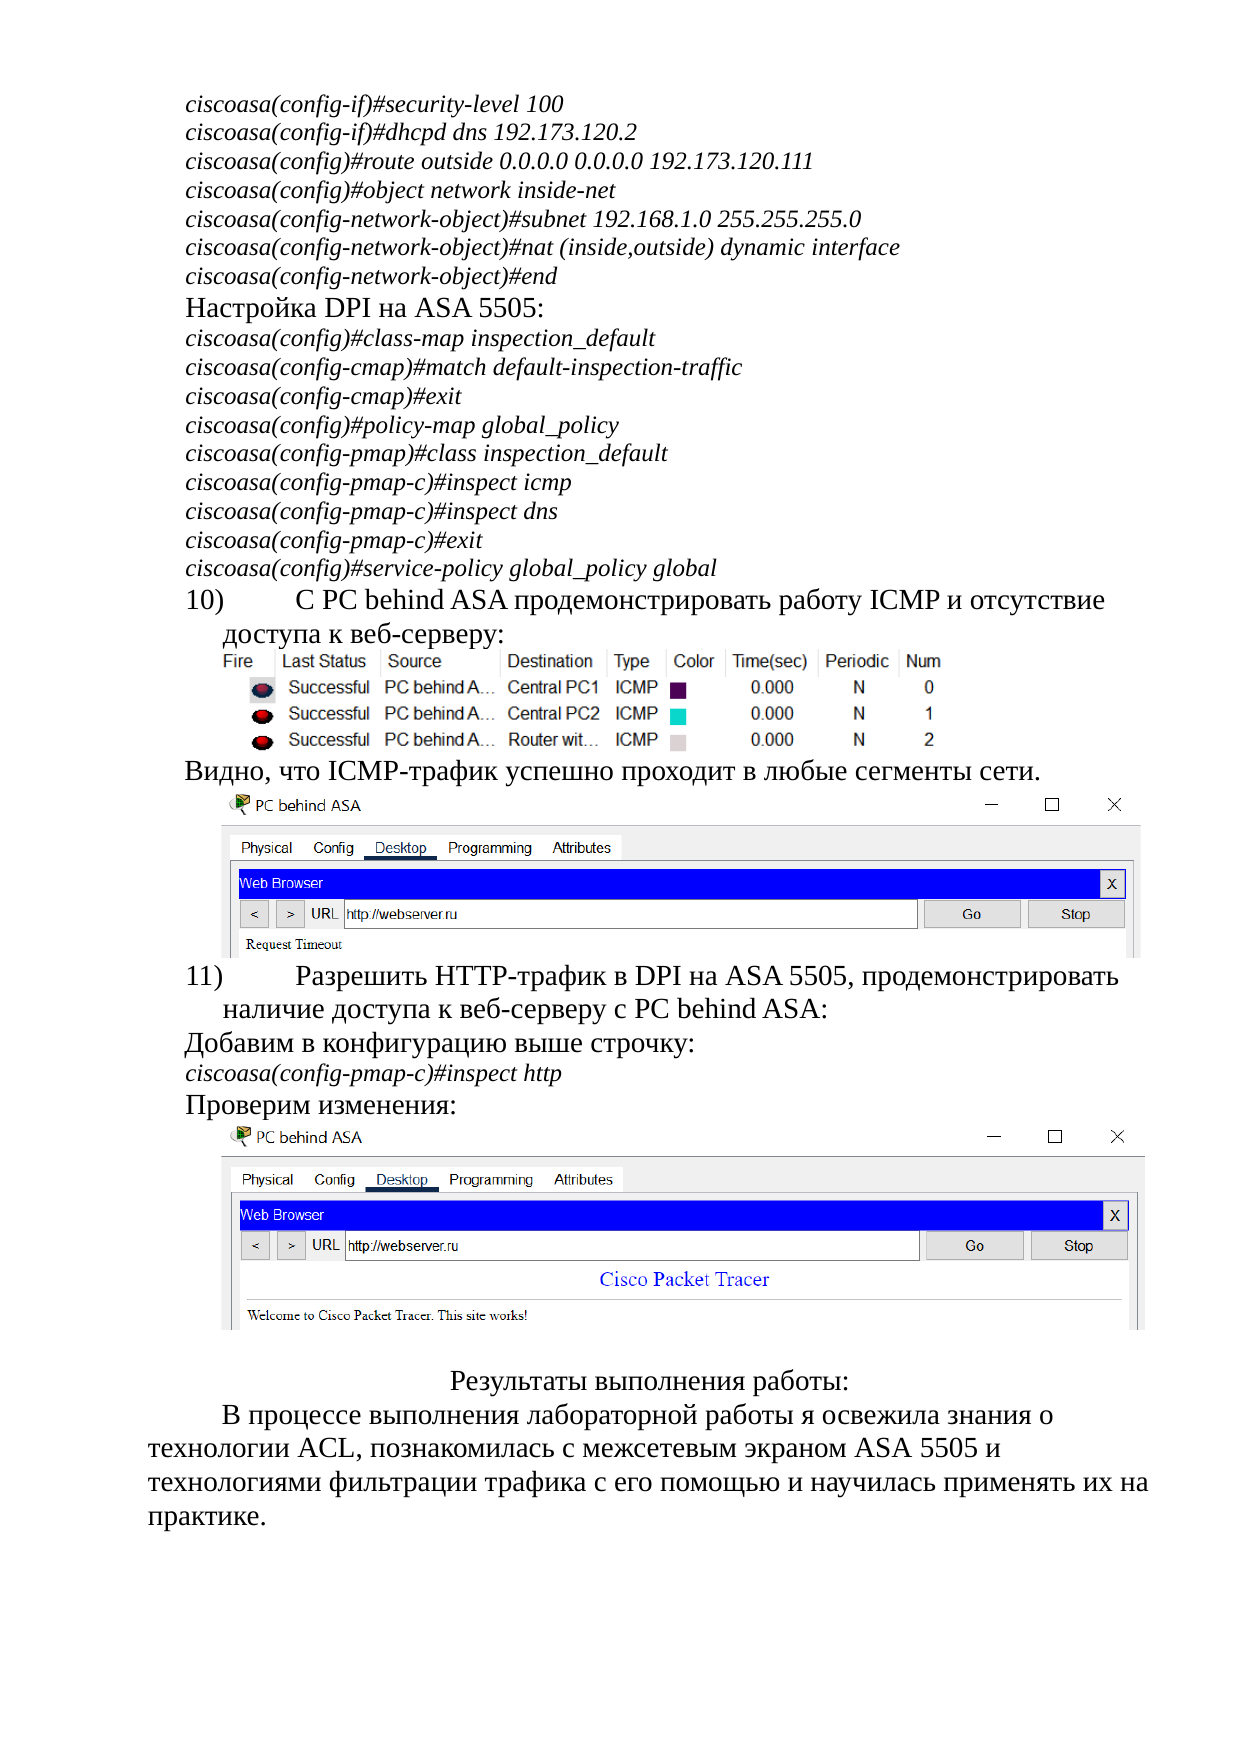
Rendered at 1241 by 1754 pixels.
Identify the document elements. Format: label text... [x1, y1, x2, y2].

text Видно, что ICMP-трафик успешно проходит в любые сегменты сети. [148, 753, 1152, 787]
text ciscoasa(config)#object network inside-net [185, 175, 1152, 204]
picture [221, 649, 947, 754]
text ciscoasa(config-if)#security-level 100 [185, 89, 1152, 117]
text Результаты выполнения работы: [148, 1363, 1152, 1397]
text ciscoasa(config-pmap)#class inspection_default [185, 438, 1152, 467]
text ciscoasa(config-network-object)#nat (inside,outside) dynamic interface [185, 232, 1152, 261]
list Разрешить HTTP-трафик в DPI на ASA 5505, продемонстрировать наличие доступа к веб-серверу с PC behind ASA: [185, 958, 1152, 1025]
text ciscoasa(config-cmap)#exit [185, 381, 1152, 410]
text ciscoasa(config-pmap-c)#inspect dns [185, 496, 1152, 525]
text ciscoasa(config)#policy-map global_policy [185, 410, 1152, 438]
text ciscoasa(config-if)#dhcpd dns 192.173.120.2 [185, 117, 1152, 146]
text ciscoasa(config)#service-policy global_policy global [185, 553, 1152, 582]
text Добавим в конфигурацию выше строчку: [148, 1025, 1152, 1058]
text Настройка DPI на ASA 5505: [185, 290, 1152, 323]
text ciscoasa(config-pmap-c)#inspect icmp [185, 467, 1152, 496]
text ciscoasa(config-network-object)#subnet 192.168.1.0 255.255.255.0 [185, 204, 1152, 232]
text ciscoasa(config)#route outside 0.0.0.0 0.0.0.0 192.173.120.111 [185, 146, 1152, 175]
picture [221, 1120, 1145, 1330]
text В процессе выполнения лабораторной работы я освежила знания о технологии ACL, познакомилась с межсетевым экраном ASA 5505 и технологиями фильтрации трафика с его помощью и научилась применять их на практике. [148, 1397, 1152, 1531]
text ciscoasa(config-pmap-c)#inspect http [185, 1058, 1152, 1087]
text Проверим изменения: [185, 1087, 1152, 1121]
text ciscoasa(config-network-object)#end [185, 261, 1152, 290]
text ciscoasa(config-cmap)#match default-inspection-traffic [185, 352, 1152, 381]
text ciscoasa(config)#class-map inspection_default [185, 323, 1152, 352]
picture [221, 787, 1141, 958]
list С PC behind ASA продемонстрировать работу ICMP и отсутствие доступа к веб-серверу: [185, 582, 1152, 649]
text ciscoasa(config-pmap-c)#exit [185, 525, 1152, 553]
